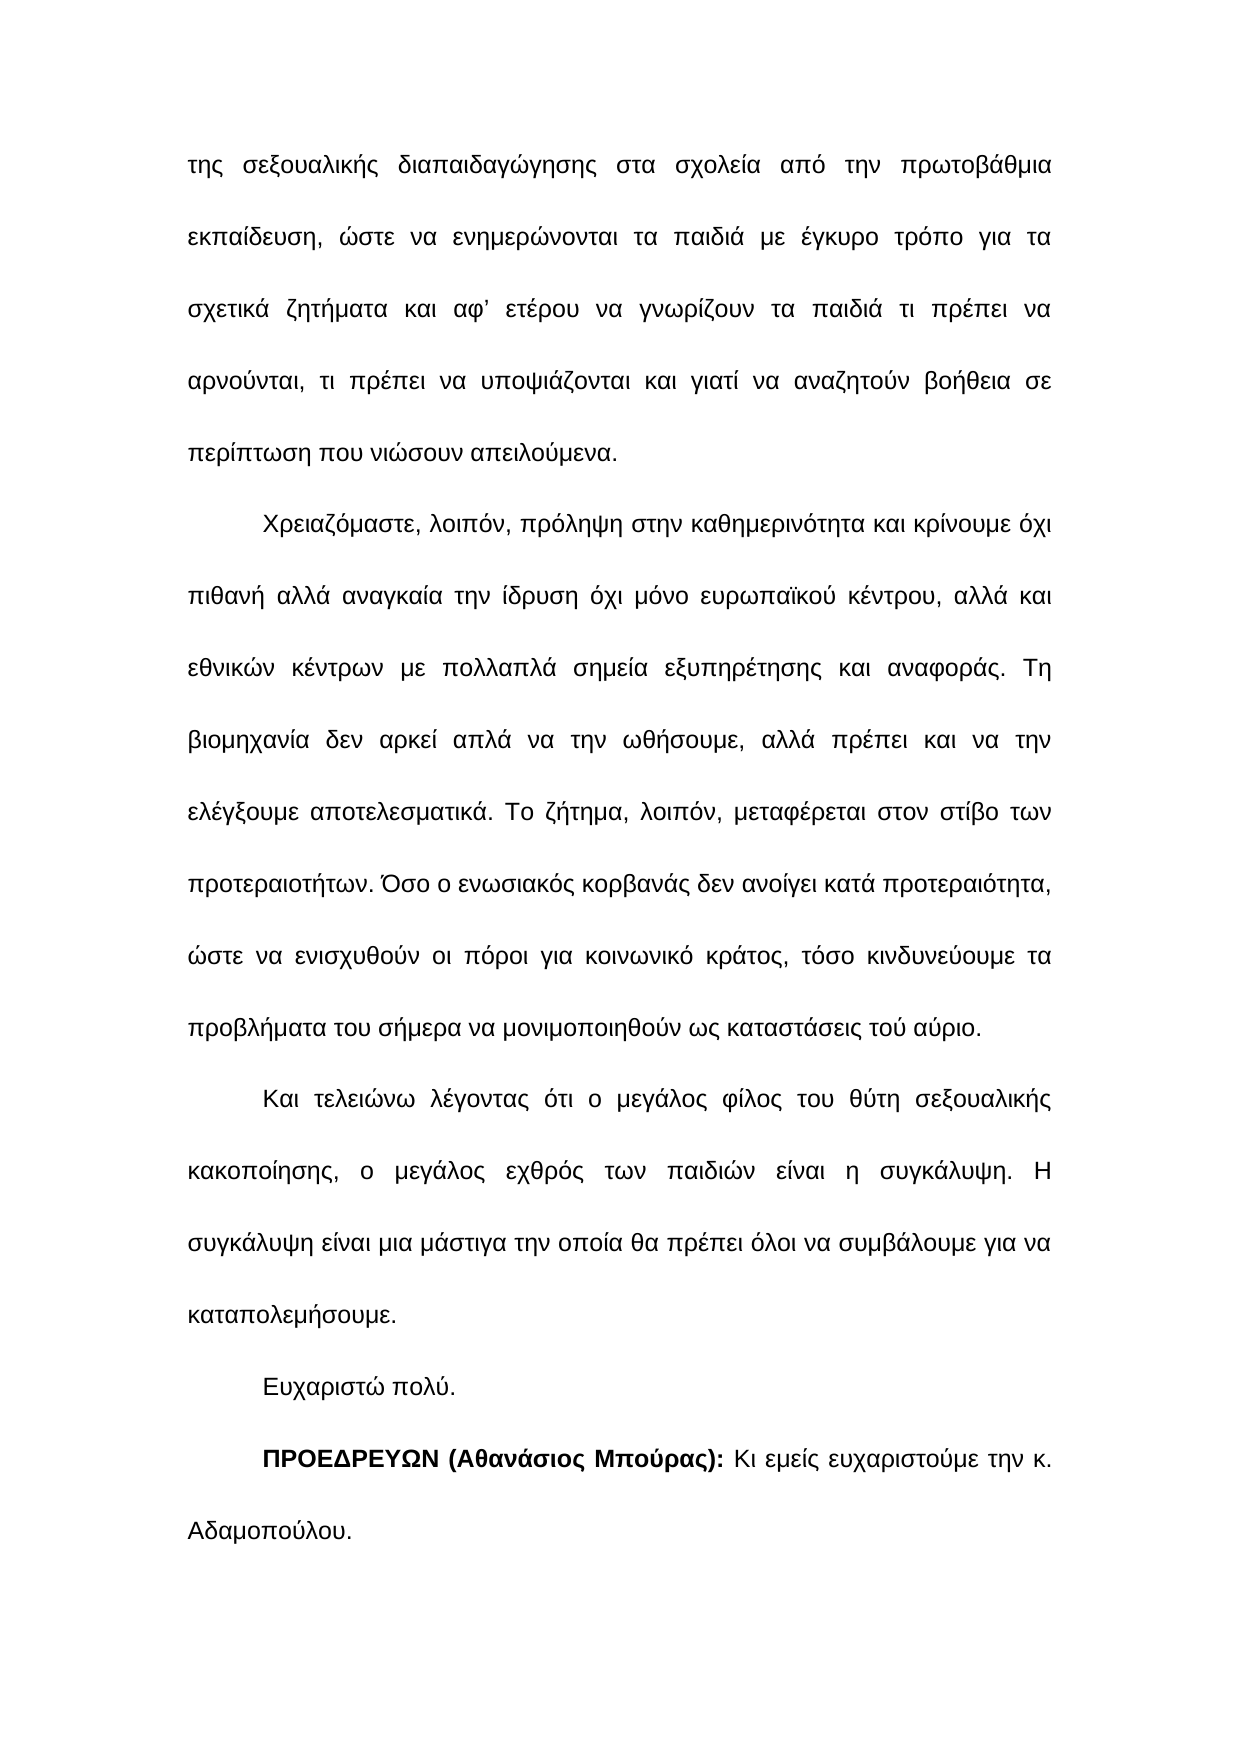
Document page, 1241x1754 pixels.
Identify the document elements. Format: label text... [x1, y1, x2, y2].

text Χρειαζόμαστε, λοιπόν, πρόληψη στην καθημερινότητα και κρίνουμε όχι πιθανή αλλά αναγκαία την ίδρυση όχι μόνο ευρωπαϊκού κέντρου, αλλά και εθνικών κέντρων με πολλαπλά σημεία εξυπηρέτησης και αναφοράς. Τη βιομηχανία δεν αρκεί απλά να την ωθήσουμε, αλλά πρέπει και να την ελέγξουμε αποτελεσματικά. Το ζήτημα, λοιπόν, μεταφέρεται στον στίβο των προτεραιοτήτων. Όσο ο ενωσιακός κορβανάς δεν ανοίγει κατά προτεραιότητα, ώστε να ενισχυθούν οι πόροι για κοινωνικό κράτος, τόσο κινδυνεύουμε τα προβλήματα του σήμερα να μονιμοποιηθούν ως καταστάσεις τού αύριο. [187, 509, 1053, 1041]
text ΠΡΟΕΔΡΕΥΩΝ (Αθανάσιος Μπούρας): Κι εμείς ευχαριστούμε την κ. Αδαμοπούλου. [187, 1444, 1053, 1544]
text Και τελειώνω λέγοντας ότι ο μεγάλος φίλος του θύτη σεξουαλικής κακοποίησης, ο μεγάλος εχθρός των παιδιών είναι η συγκάλυψη. Η συγκάλυψη είναι μια μάστιγα την οποία θα πρέπει όλοι να συμβάλουμε για να καταπολεμήσουμε. [187, 1084, 1053, 1329]
text Ευχαριστώ πολύ. [187, 1372, 1053, 1401]
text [187, 150, 1053, 466]
